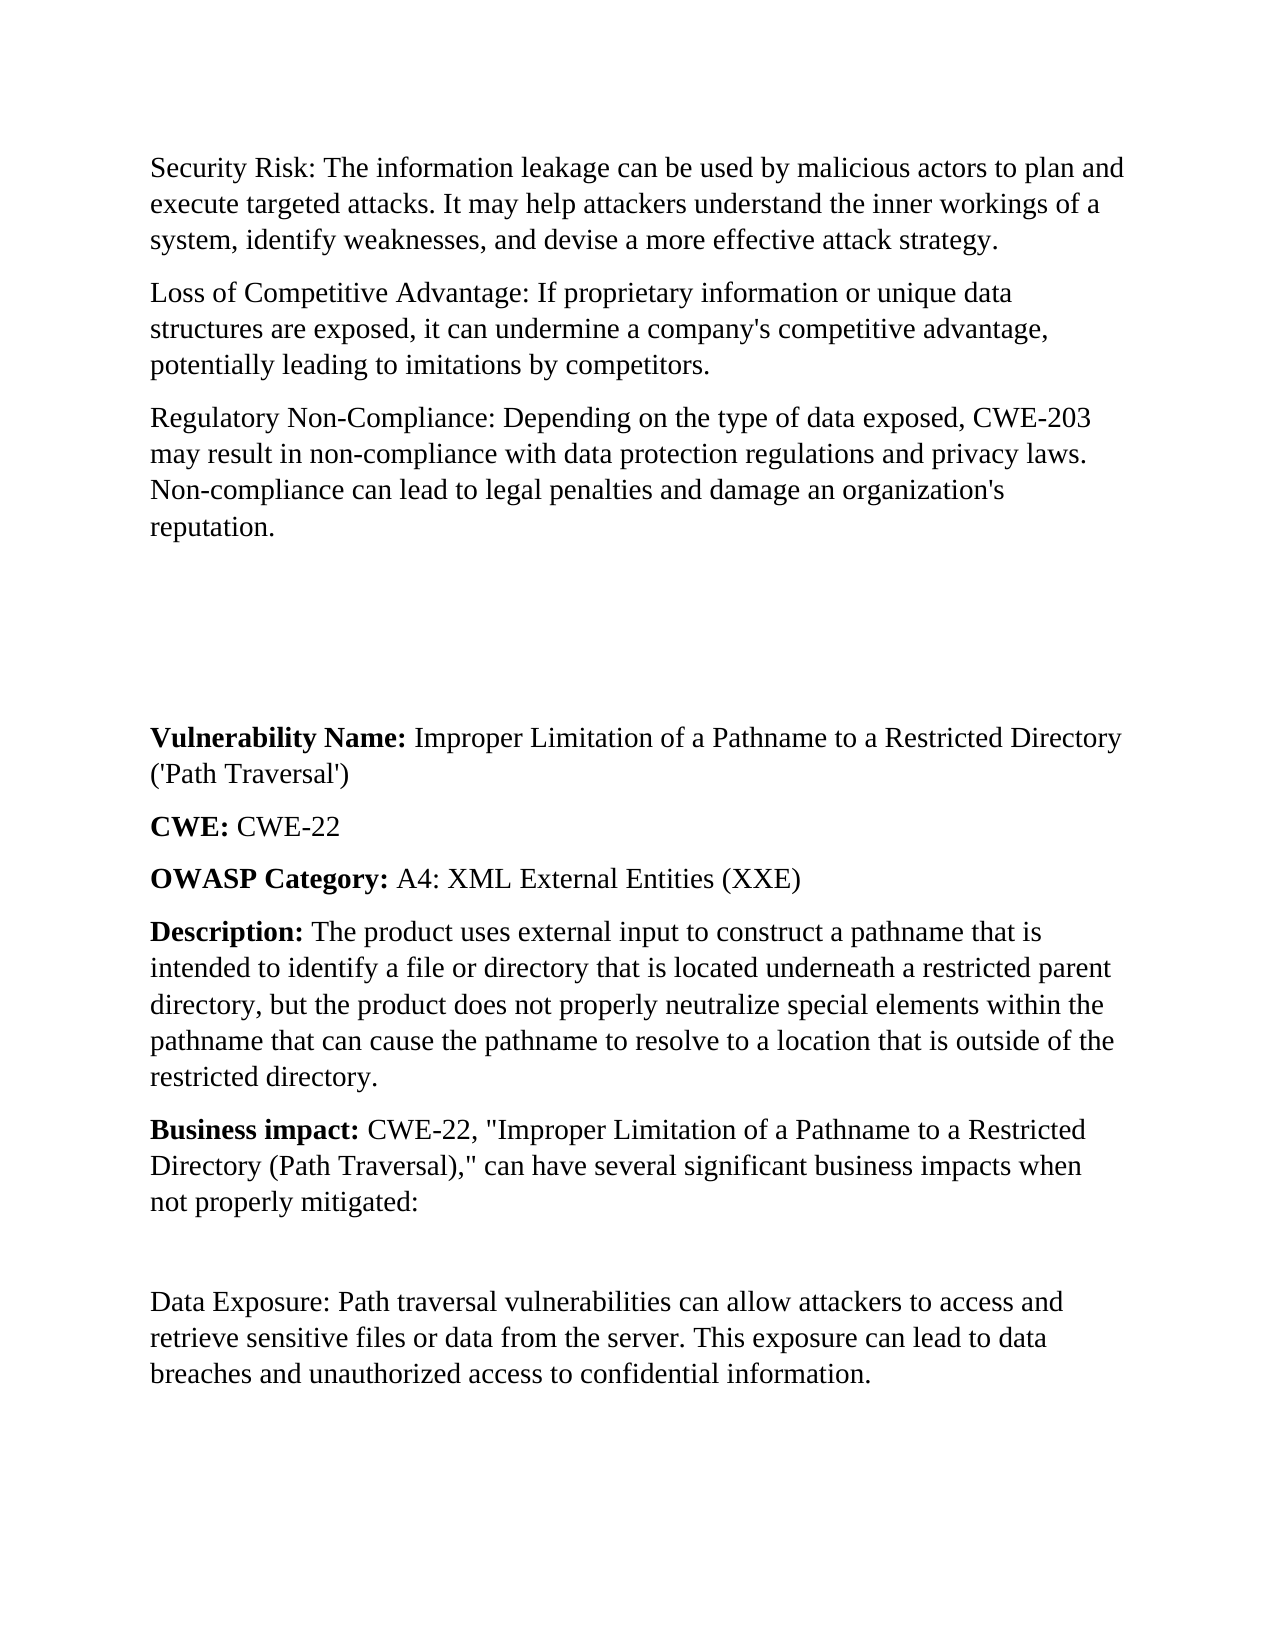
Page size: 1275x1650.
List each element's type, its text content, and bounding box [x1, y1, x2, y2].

text Vulnerability Name: Improper Limitation of a Pathname to a Restricted Directory ('Path Traversal') [150, 720, 1125, 789]
text Description: The product uses external input to construct a pathname that is intended to identify a file or directory that is located underneath a restricted parent directory, but the product does not properly neutralize special elements within the pathname that can cause the pathname to resolve to a location that is outside of the restricted directory. [150, 914, 1125, 1093]
text OWASP Category: A4: XML External Entities (XXE) [150, 862, 1125, 895]
text Data Exposure: Path traversal vulnerabilities can allow attackers to access and retrieve sensitive files or data from the server. This exposure can lead to data breaches and unauthorized access to confidential information. [150, 1284, 1125, 1390]
text Security Risk: The information leakage can be used by malicious actors to plan and execute targeted attacks. It may help attackers understand the inner workings of a system, identify weaknesses, and devise a more effective attack strategy. [150, 150, 1125, 256]
text CWE: CWE-22 [150, 809, 1125, 842]
text Regulatory Non-Compliance: Depending on the type of data exposed, CWE-203 may result in non-compliance with data protection regulations and privacy laws. Non-compliance can lead to legal penalties and damage an organization's reputation. [150, 400, 1125, 542]
text Loss of Competitive Advantage: If proprietary information or unique data structures are exposed, it can undermine a company's competitive advantage, potentially leading to imitations by competitors. [150, 275, 1125, 381]
text Business impact: CWE-22, "Improper Limitation of a Pathname to a Restricted Directory (Path Traversal)," can have several significant business impacts when not properly mitigated: [150, 1112, 1125, 1218]
